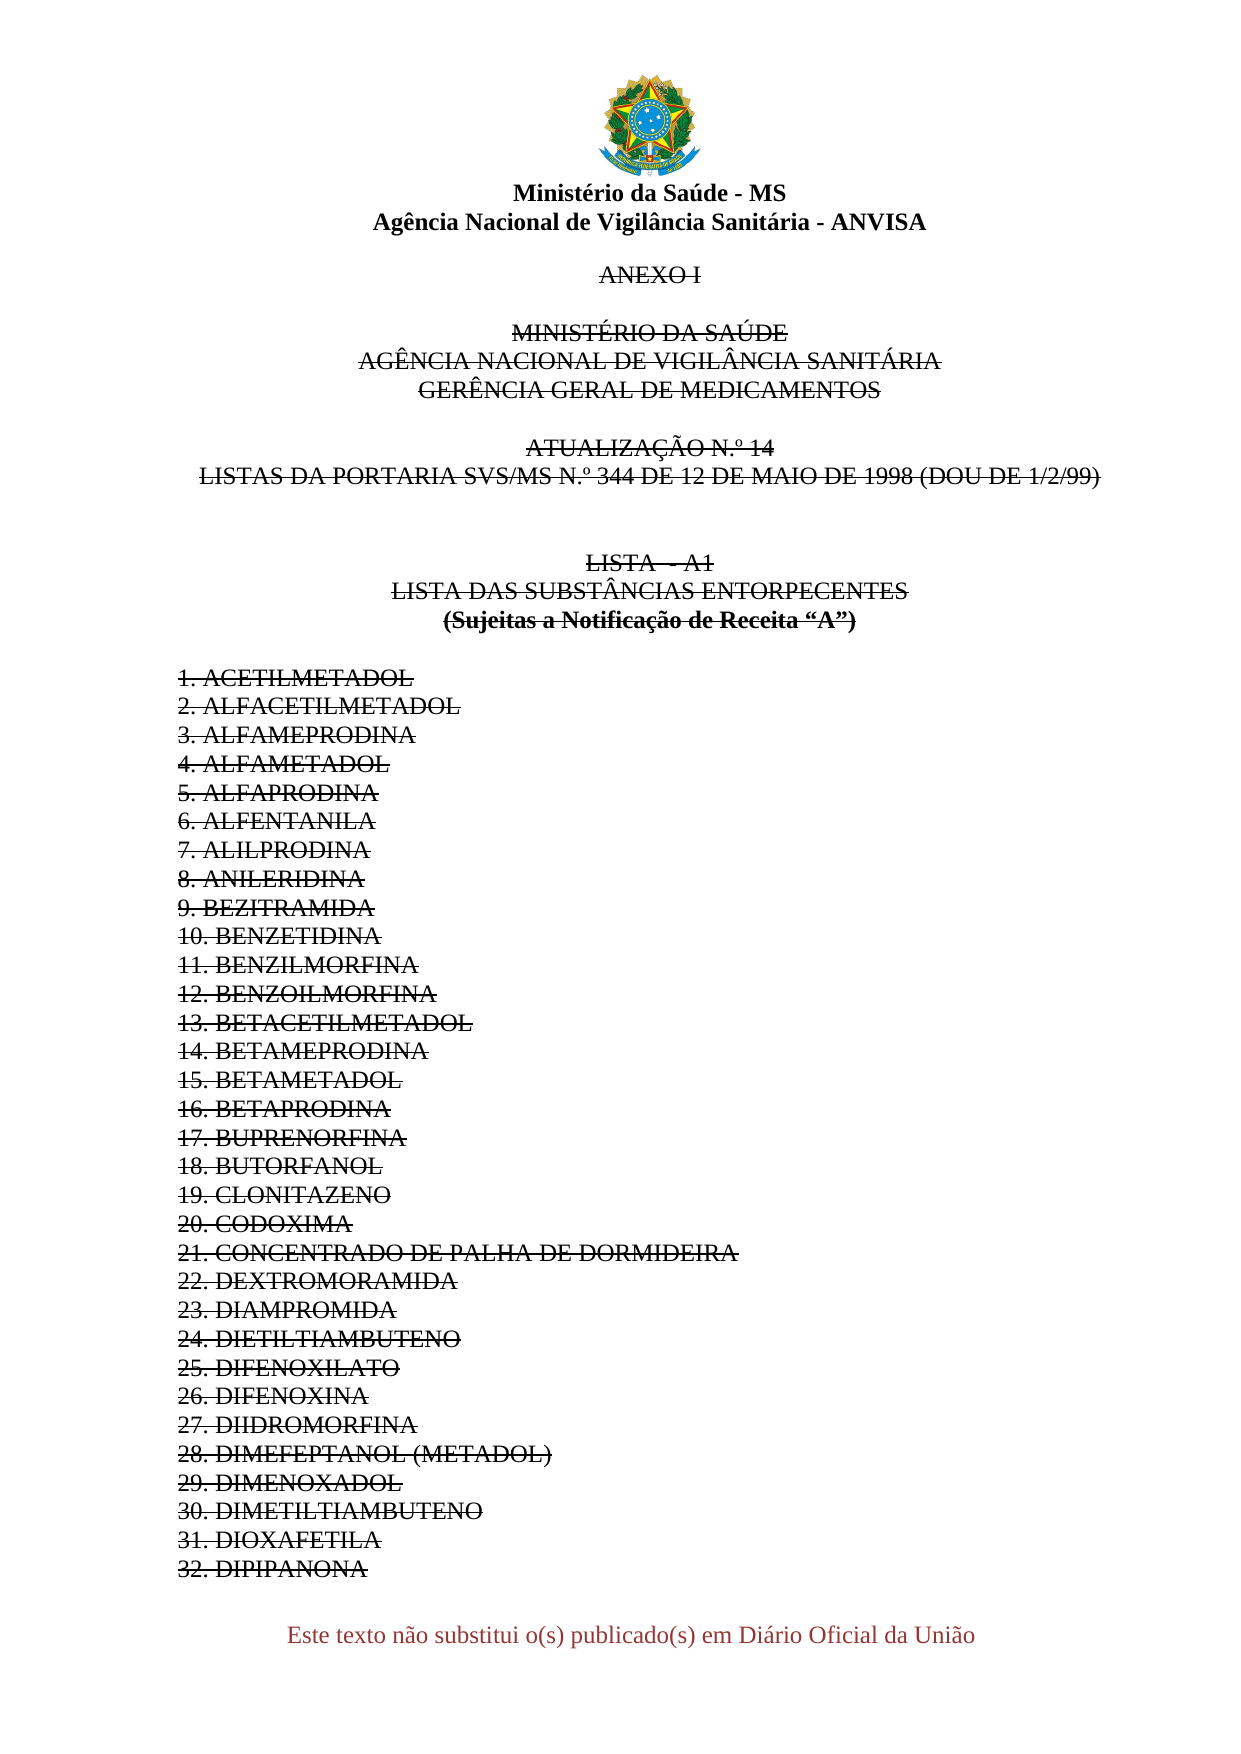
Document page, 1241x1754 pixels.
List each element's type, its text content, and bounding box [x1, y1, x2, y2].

text 5. ALFAPRODINA [177, 778, 1122, 806]
text LISTA - A1 [177, 548, 1122, 576]
text 1. ACETILMETADOL [177, 663, 1122, 691]
text 7. ALILPRODINA [177, 835, 1122, 864]
text 9. BEZITRAMIDA [177, 893, 1122, 921]
text 8. ANILERIDINA [177, 864, 1122, 893]
text 29. DIMENOXADOL [177, 1468, 1122, 1496]
text 32. DIPIPANONA [177, 1554, 1122, 1583]
text 27. DIIDROMORFINA [177, 1410, 1122, 1439]
text 24. DIETILTIAMBUTENO [177, 1324, 1122, 1353]
text 19. CLONITAZENO [177, 1180, 1122, 1209]
text 16. BETAPRODINA [177, 1094, 1122, 1123]
text 30. DIMETILTIAMBUTENO [177, 1496, 1122, 1525]
text 18. BUTORFANOL [177, 1151, 1122, 1180]
text LISTA DAS SUBSTÂNCIAS ENTORPECENTES [177, 576, 1122, 605]
text (Sujeitas a Notificação de Receita “A”) [177, 605, 1122, 634]
text 14. BETAMEPRODINA [177, 1036, 1122, 1065]
text 21. CONCENTRADO DE PALHA DE DORMIDEIRA [177, 1238, 1122, 1266]
text 6. ALFENTANILA [177, 806, 1122, 835]
picture [595, 72, 704, 179]
text GERÊNCIA GERAL DE MEDICAMENTOS [177, 375, 1122, 404]
text ANEXO I [177, 260, 1122, 289]
text 22. DEXTROMORAMIDA [177, 1266, 1122, 1295]
text 13. BETACETILMETADOL [177, 1008, 1122, 1036]
text 4. ALFAMETADOL [177, 749, 1122, 778]
text LISTAS DA PORTARIA SVS/MS N.º 344 DE 12 DE MAIO DE 1998 (DOU DE 1/2/99) [177, 461, 1122, 490]
text 17. BUPRENORFINA [177, 1123, 1122, 1151]
text 23. DIAMPROMIDA [177, 1295, 1122, 1324]
text 28. DIMEFEPTANOL (METADOL) [177, 1439, 1122, 1468]
text 25. DIFENOXILATO [177, 1353, 1122, 1381]
text MINISTÉRIO DA SAÚDE [177, 318, 1122, 346]
text 31. DIOXAFETILA [177, 1525, 1122, 1554]
text 10. BENZETIDINA [177, 921, 1122, 950]
text 20. CODOXIMA [177, 1209, 1122, 1238]
text 11. BENZILMORFINA [177, 950, 1122, 979]
text AGÊNCIA NACIONAL DE VIGILÂNCIA SANITÁRIA [177, 346, 1122, 375]
text 12. BENZOILMORFINA [177, 979, 1122, 1008]
text 26. DIFENOXINA [177, 1381, 1122, 1410]
text 2. ALFACETILMETADOL [177, 691, 1122, 720]
text 3. ALFAMEPRODINA [177, 720, 1122, 749]
text ATUALIZAÇÃO N.º 14 [177, 433, 1122, 461]
text 15. BETAMETADOL [177, 1065, 1122, 1094]
